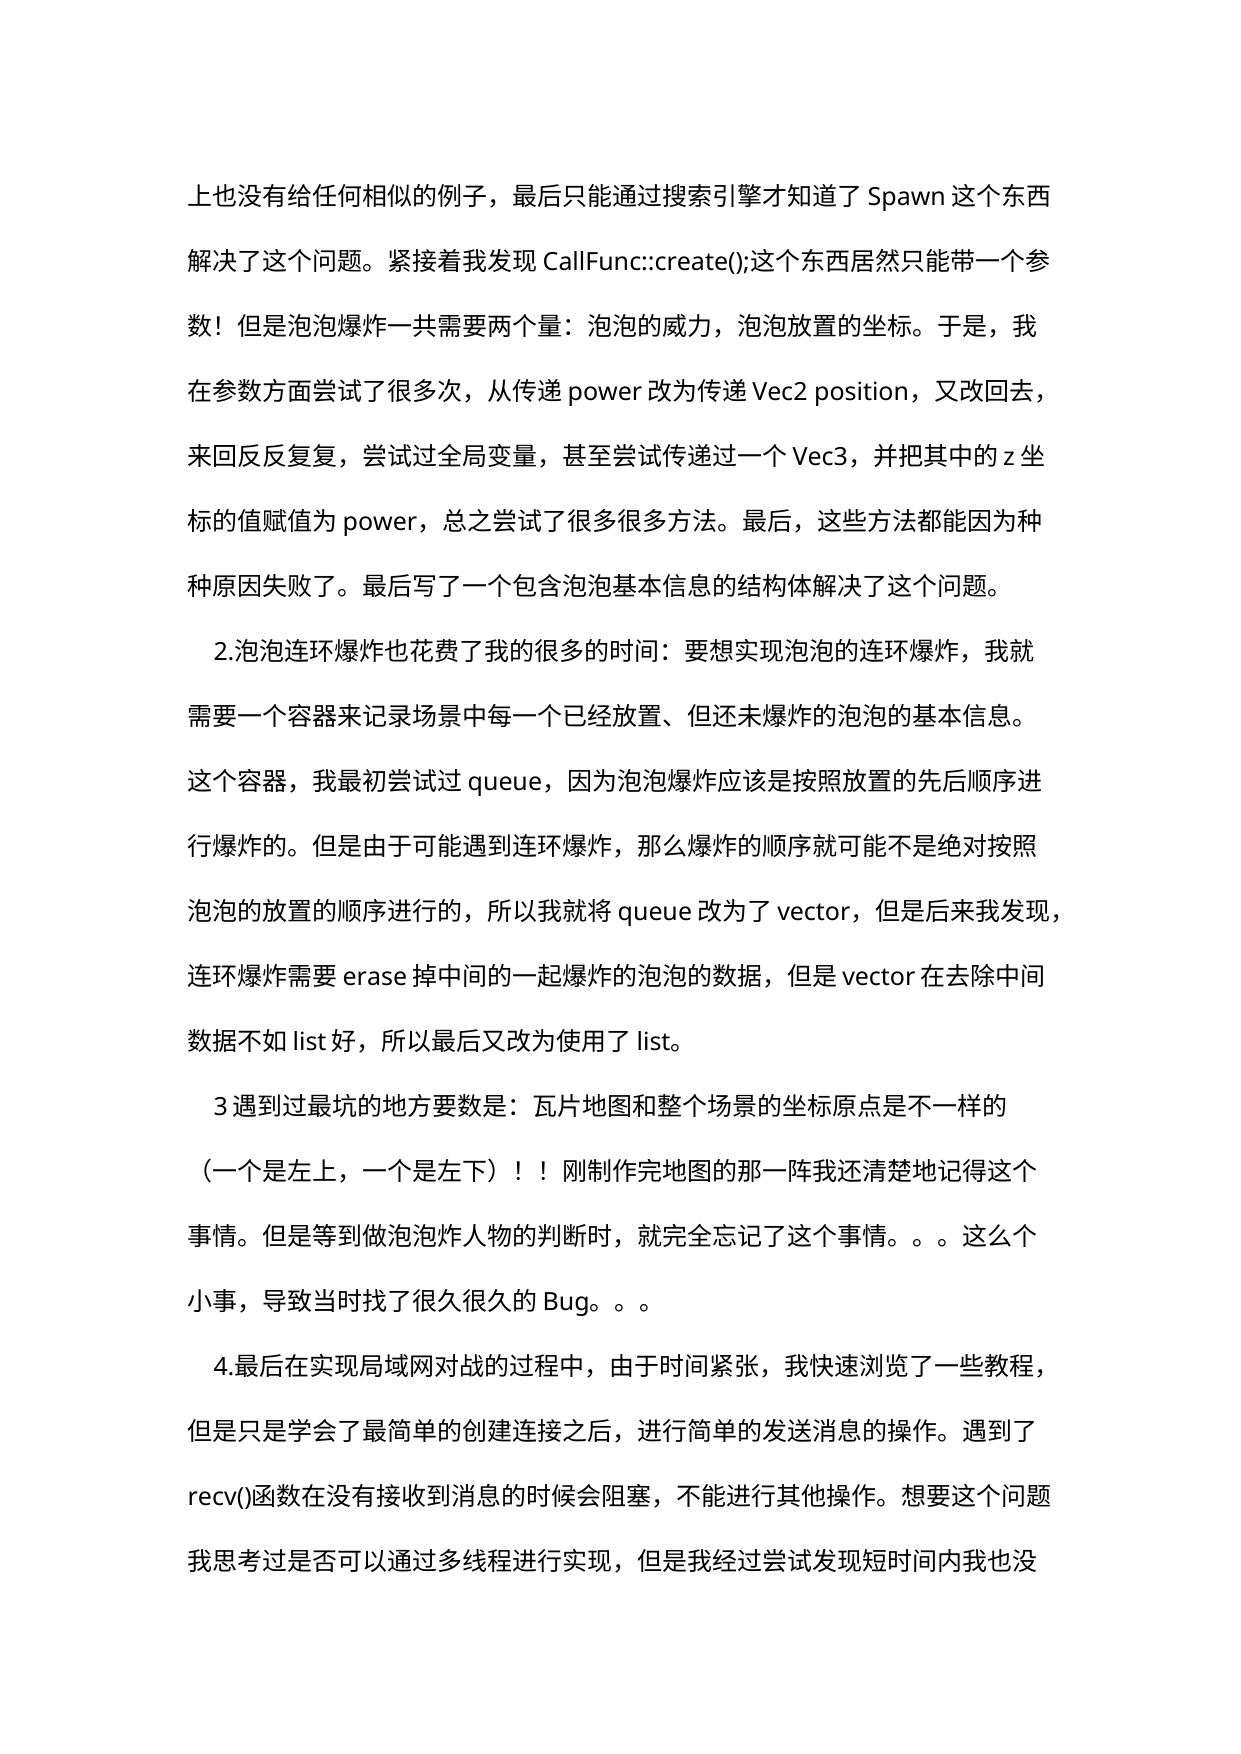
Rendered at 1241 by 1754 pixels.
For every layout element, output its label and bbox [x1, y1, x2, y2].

text [187, 162, 1053, 1592]
